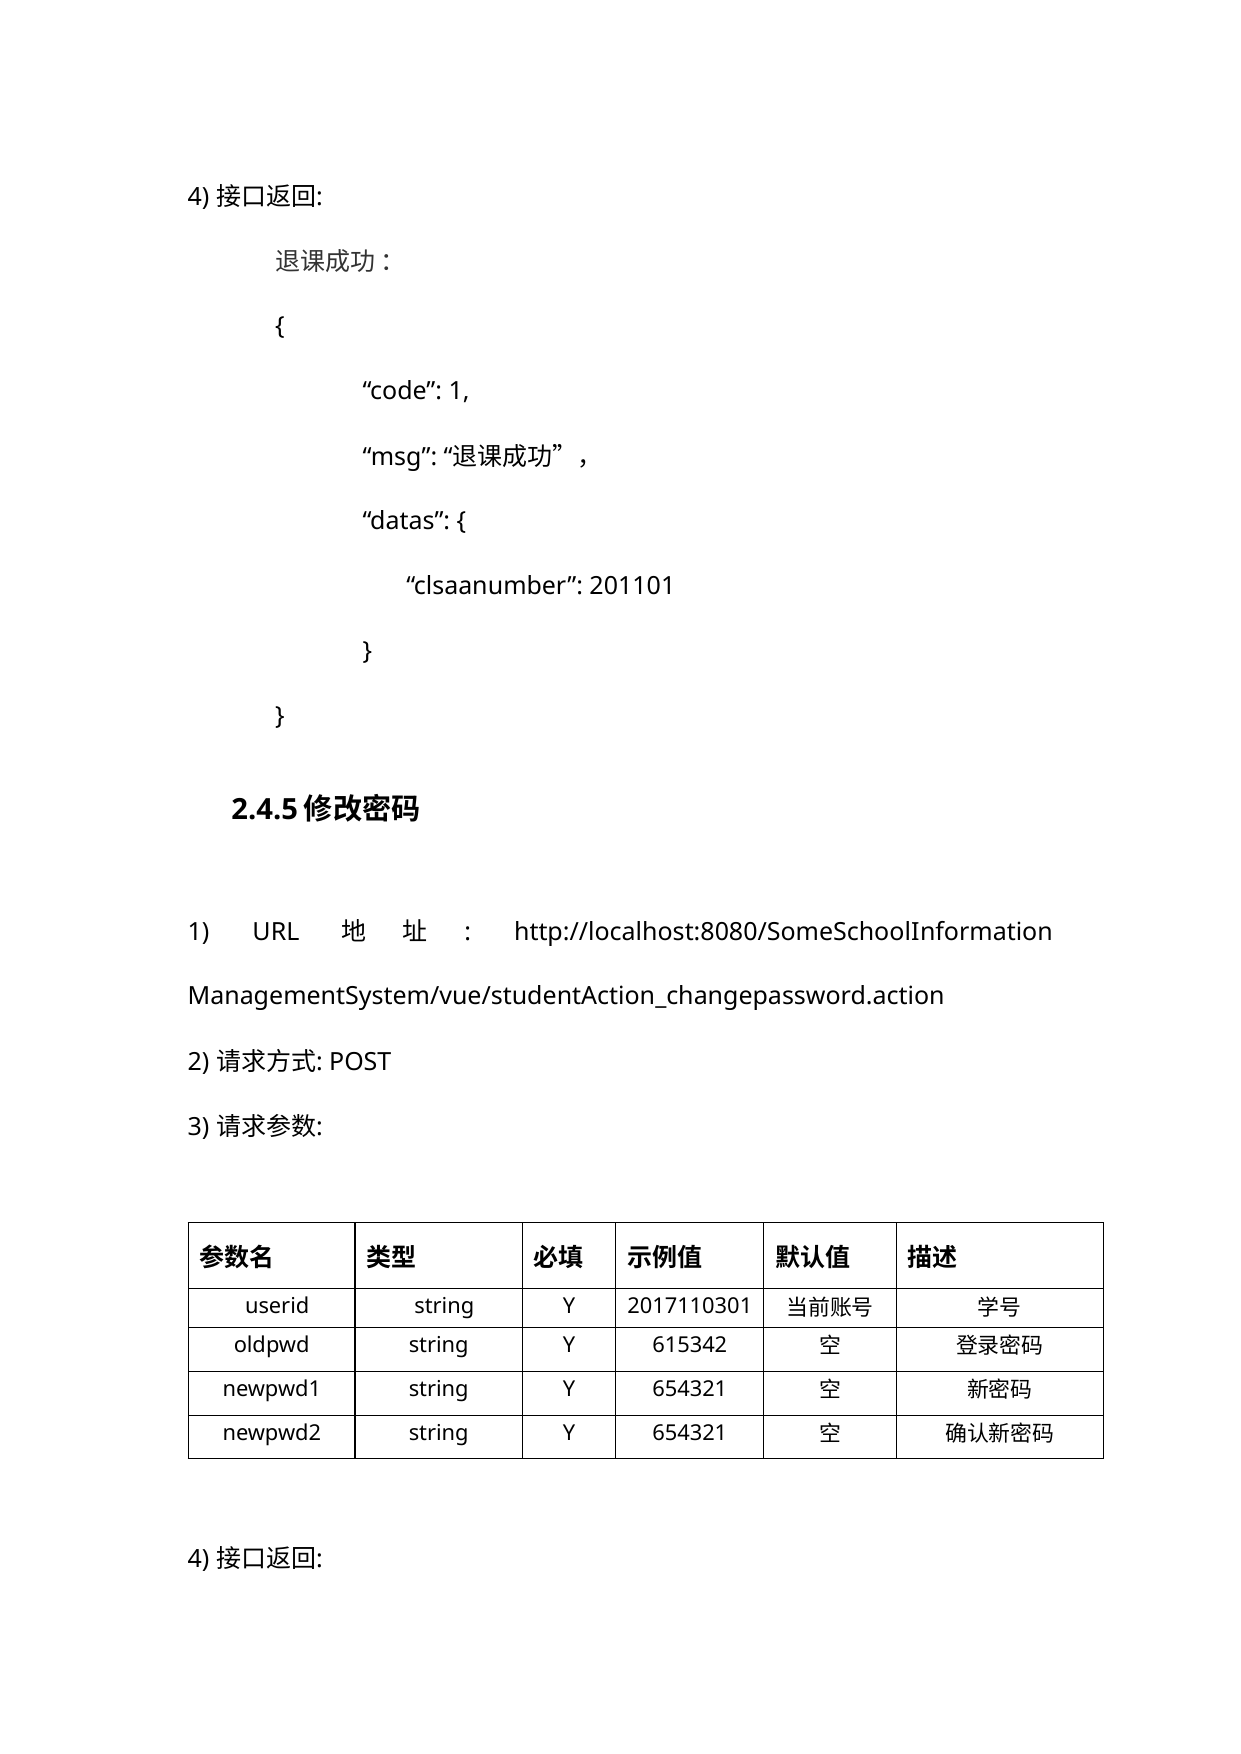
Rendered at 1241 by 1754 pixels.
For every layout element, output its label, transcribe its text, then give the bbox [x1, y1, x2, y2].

table_cell oldpwd [189, 1328, 354, 1371]
table_cell 654321 [616, 1372, 763, 1414]
table_cell 615342 [616, 1328, 763, 1371]
text 1) URL地址: http://localhost:8080/SomeSchoolInformation ManagementSystem/vue/studentAction_changepassword.action [187, 897, 1053, 1027]
table_cell string [356, 1416, 522, 1458]
text 退课成功 ： [231, 227, 1053, 292]
table_cell string [356, 1372, 522, 1414]
table_cell 确认新密码 [897, 1416, 1103, 1458]
table_cell Y [523, 1372, 615, 1414]
text 3) 请求参数: [187, 1092, 1053, 1157]
text “code”: 1, [187, 357, 1053, 422]
text } [187, 682, 1053, 747]
table_cell 当前账号 [764, 1289, 896, 1327]
table_cell newpwd1 [189, 1372, 354, 1414]
text “datas”: { [319, 487, 1053, 552]
text 4) 接口返回: [187, 162, 1053, 227]
table_cell newpwd2 [189, 1416, 354, 1458]
text { [231, 292, 1053, 357]
text 4) 接口返回: [187, 1524, 1053, 1589]
table_cell 空 [764, 1416, 896, 1458]
table_cell string [356, 1328, 522, 1371]
table_cell string [356, 1289, 522, 1327]
table_cell Y [523, 1289, 615, 1327]
text “clsaanumber”: 201101 [319, 552, 1053, 617]
table_cell 654321 [616, 1416, 763, 1458]
table_cell userid [189, 1289, 354, 1327]
table_cell Y [523, 1416, 615, 1458]
table_cell Y [523, 1328, 615, 1371]
table_cell 新密码 [897, 1372, 1103, 1414]
table_header 必填 [523, 1223, 615, 1288]
text “msg”: “退课成功”， [319, 422, 1053, 487]
table_cell 空 [764, 1372, 896, 1414]
table_cell 空 [764, 1328, 896, 1371]
table_cell 登录密码 [897, 1328, 1103, 1371]
table_header 描述 [897, 1223, 1103, 1288]
table_header 默认值 [764, 1223, 896, 1288]
table_header 示例值 [616, 1223, 763, 1288]
subtitle 2.4.5修改密码 [187, 774, 1053, 839]
text } [319, 617, 1053, 682]
table_header 类型 [356, 1223, 522, 1288]
text 2) 请求方式: POST [187, 1027, 1053, 1092]
table_cell 学号 [897, 1289, 1103, 1327]
table_cell 2017110301 [616, 1289, 763, 1327]
table_header 参数名 [189, 1223, 354, 1288]
